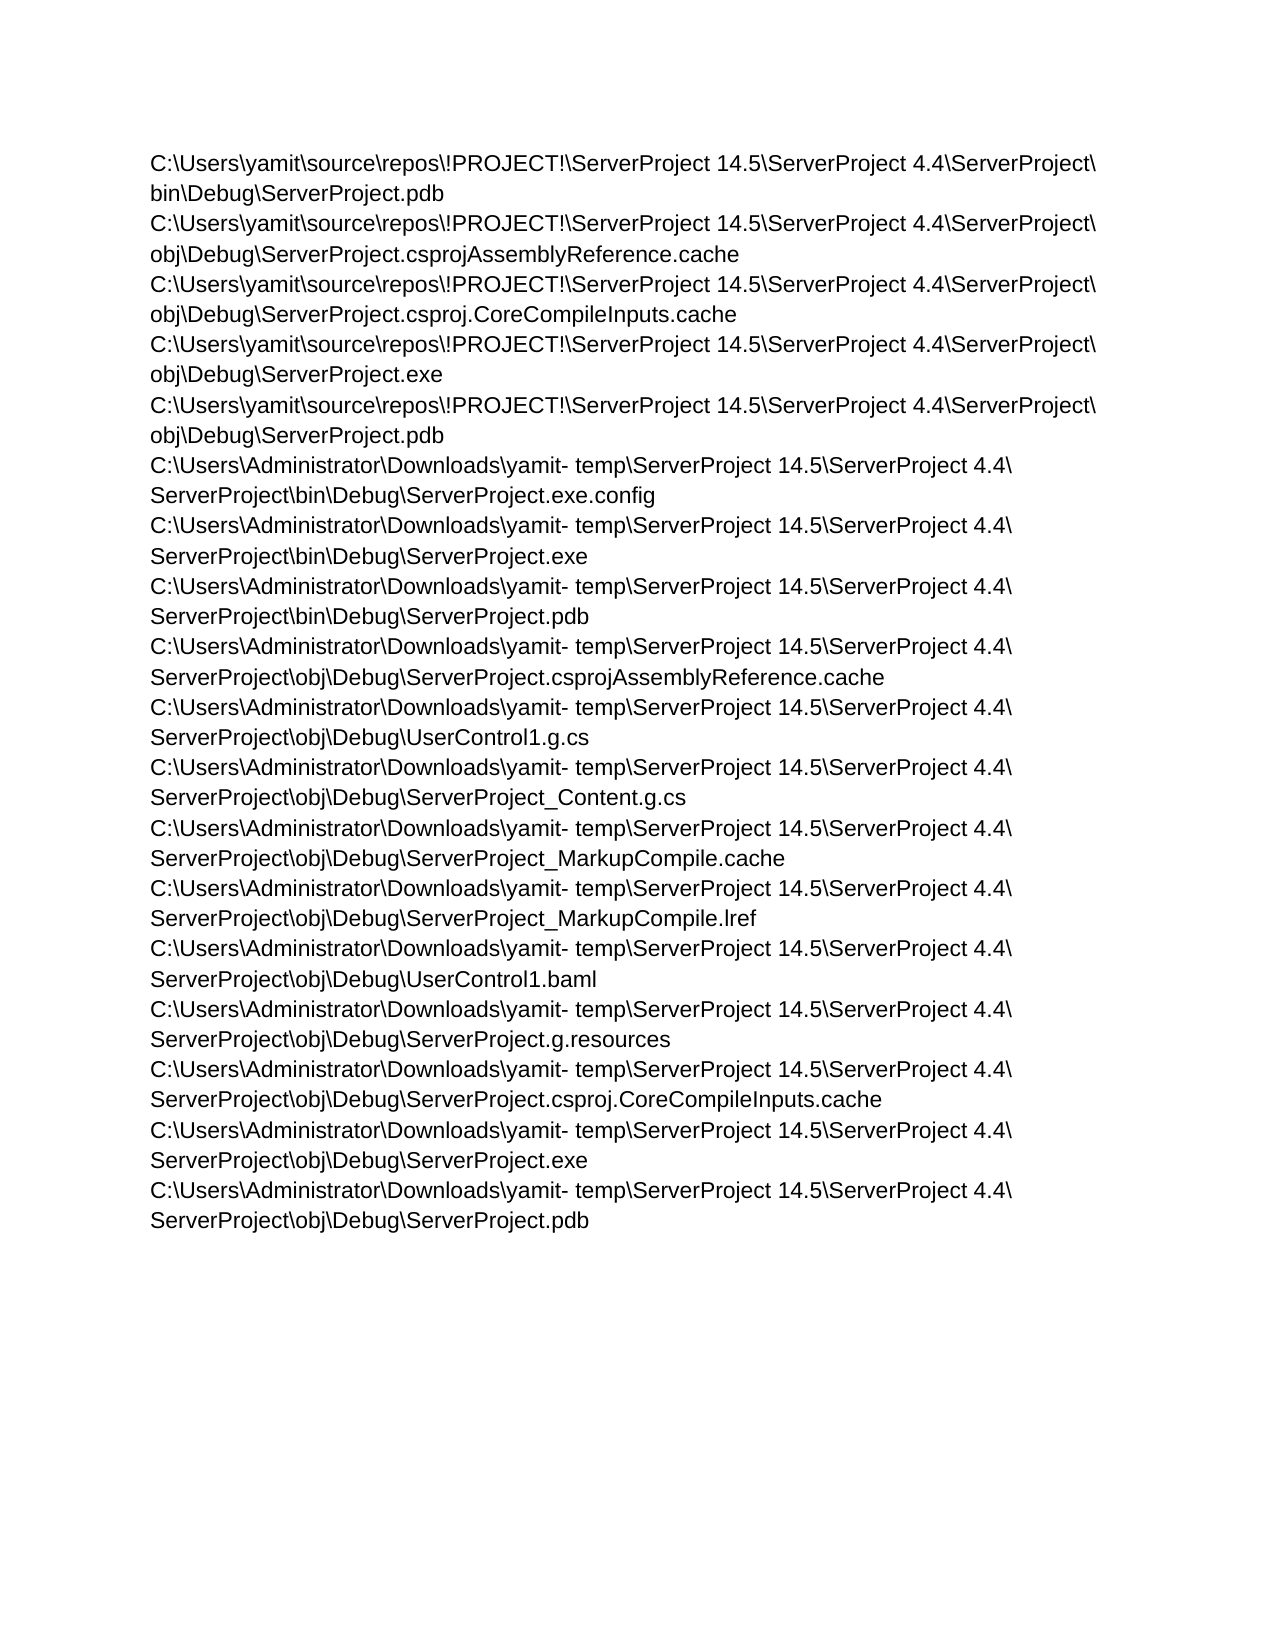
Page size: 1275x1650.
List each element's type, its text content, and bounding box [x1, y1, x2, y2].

text C:\Users\yamit\source\repos\!PROJECT!\ServerProject 14.5\ServerProject 4.4\ServerProject\obj\Debug\ServerProject.csprojAssemblyReference.cache [150, 210, 1125, 267]
text C:\Users\Administrator\Downloads\yamit- temp\ServerProject 14.5\ServerProject 4.4\ServerProject\obj\Debug\ServerProject_Content.g.cs [150, 754, 1125, 811]
text C:\Users\Administrator\Downloads\yamit- temp\ServerProject 14.5\ServerProject 4.4\ServerProject\obj\Debug\UserControl1.baml [150, 935, 1125, 992]
text C:\Users\yamit\source\repos\!PROJECT!\ServerProject 14.5\ServerProject 4.4\ServerProject\obj\Debug\ServerProject.exe [150, 331, 1125, 388]
text C:\Users\Administrator\Downloads\yamit- temp\ServerProject 14.5\ServerProject 4.4\ServerProject\bin\Debug\ServerProject.exe [150, 512, 1125, 569]
text C:\Users\yamit\source\repos\!PROJECT!\ServerProject 14.5\ServerProject 4.4\ServerProject\bin\Debug\ServerProject.pdb [150, 150, 1125, 207]
text C:\Users\Administrator\Downloads\yamit- temp\ServerProject 14.5\ServerProject 4.4\ServerProject\bin\Debug\ServerProject.exe.config [150, 452, 1125, 509]
text C:\Users\Administrator\Downloads\yamit- temp\ServerProject 14.5\ServerProject 4.4\ServerProject\obj\Debug\ServerProject_MarkupCompile.lref [150, 875, 1125, 932]
text C:\Users\Administrator\Downloads\yamit- temp\ServerProject 14.5\ServerProject 4.4\ServerProject\obj\Debug\ServerProject.g.resources [150, 996, 1125, 1052]
text C:\Users\Administrator\Downloads\yamit- temp\ServerProject 14.5\ServerProject 4.4\ServerProject\obj\Debug\ServerProject.csprojAssemblyReference.cache [150, 633, 1125, 690]
text C:\Users\Administrator\Downloads\yamit- temp\ServerProject 14.5\ServerProject 4.4\ServerProject\bin\Debug\ServerProject.pdb [150, 573, 1125, 629]
text C:\Users\Administrator\Downloads\yamit- temp\ServerProject 14.5\ServerProject 4.4\ServerProject\obj\Debug\UserControl1.g.cs [150, 694, 1125, 750]
text C:\Users\Administrator\Downloads\yamit- temp\ServerProject 14.5\ServerProject 4.4\ServerProject\obj\Debug\ServerProject_MarkupCompile.cache [150, 814, 1125, 871]
text C:\Users\yamit\source\repos\!PROJECT!\ServerProject 14.5\ServerProject 4.4\ServerProject\obj\Debug\ServerProject.pdb [150, 392, 1125, 448]
text C:\Users\Administrator\Downloads\yamit- temp\ServerProject 14.5\ServerProject 4.4\ServerProject\obj\Debug\ServerProject.pdb [150, 1177, 1125, 1234]
text C:\Users\Administrator\Downloads\yamit- temp\ServerProject 14.5\ServerProject 4.4\ServerProject\obj\Debug\ServerProject.csproj.CoreCompileInputs.cache [150, 1056, 1125, 1113]
text C:\Users\Administrator\Downloads\yamit- temp\ServerProject 14.5\ServerProject 4.4\ServerProject\obj\Debug\ServerProject.exe [150, 1117, 1125, 1173]
text C:\Users\yamit\source\repos\!PROJECT!\ServerProject 14.5\ServerProject 4.4\ServerProject\obj\Debug\ServerProject.csproj.CoreCompileInputs.cache [150, 271, 1125, 327]
